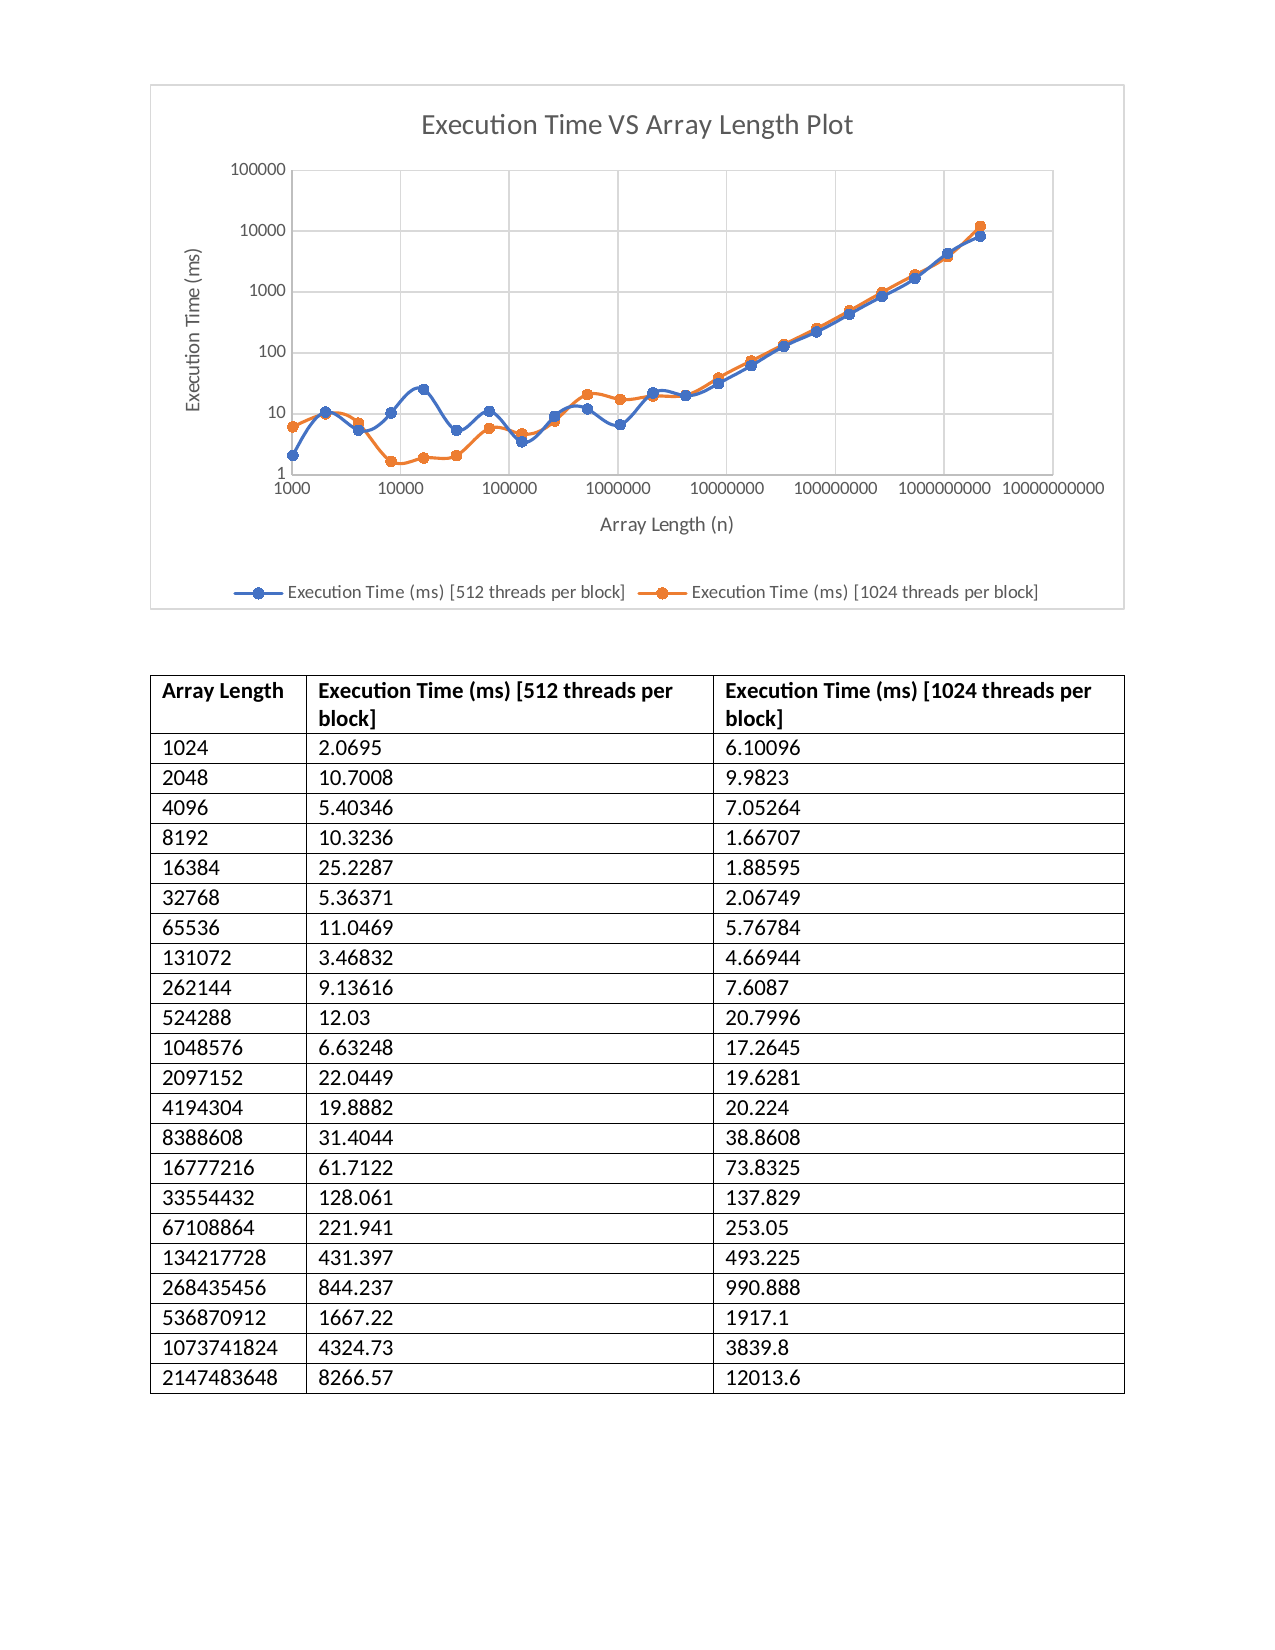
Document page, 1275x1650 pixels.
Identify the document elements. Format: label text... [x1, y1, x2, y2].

table_cell 2147483648 [151, 1364, 306, 1392]
table_cell 1917.1 [714, 1304, 1124, 1332]
table_cell 20.224 [714, 1094, 1124, 1122]
table_cell 3.46832 [307, 944, 713, 972]
table_cell 9.13616 [307, 974, 713, 1002]
table_cell 5.76784 [714, 914, 1124, 942]
table_cell 524288 [151, 1004, 306, 1032]
table_cell 10.7008 [307, 764, 713, 792]
table_cell 25.2287 [307, 854, 713, 882]
table_cell 22.0449 [307, 1064, 713, 1092]
table_cell 33554432 [151, 1184, 306, 1212]
table_cell 1073741824 [151, 1334, 306, 1362]
table_cell 7.05264 [714, 794, 1124, 822]
table_cell 844.237 [307, 1274, 713, 1302]
table_cell 19.8882 [307, 1094, 713, 1122]
table_header Array Length [151, 676, 306, 732]
table_cell 11.0469 [307, 914, 713, 942]
table_cell 990.888 [714, 1274, 1124, 1302]
table_cell 268435456 [151, 1274, 306, 1302]
table_cell 31.4044 [307, 1124, 713, 1152]
table_cell 4324.73 [307, 1334, 713, 1362]
table_cell 1024 [151, 734, 306, 762]
table_cell 137.829 [714, 1184, 1124, 1212]
table_cell 131072 [151, 944, 306, 972]
table_cell 17.2645 [714, 1034, 1124, 1062]
table_cell 38.8608 [714, 1124, 1124, 1152]
table_cell 67108864 [151, 1214, 306, 1242]
table_cell 262144 [151, 974, 306, 1002]
table_cell 431.397 [307, 1244, 713, 1272]
table_cell 12.03 [307, 1004, 713, 1032]
table_cell 2048 [151, 764, 306, 792]
table_cell 3839.8 [714, 1334, 1124, 1362]
table_cell 536870912 [151, 1304, 306, 1332]
table_cell 8388608 [151, 1124, 306, 1152]
table_cell 2.0695 [307, 734, 713, 762]
table_cell 5.40346 [307, 794, 713, 822]
table_cell 65536 [151, 914, 306, 942]
table_cell 1.66707 [714, 824, 1124, 852]
table_header Execution Time (ms) [1024 threads per block] [714, 676, 1124, 732]
table_header Execution Time (ms) [512 threads per block] [307, 676, 713, 732]
table_cell 6.10096 [714, 734, 1124, 762]
table_cell 134217728 [151, 1244, 306, 1272]
table_cell 2.06749 [714, 884, 1124, 912]
table_cell 1048576 [151, 1034, 306, 1062]
table_cell 16777216 [151, 1154, 306, 1182]
table_cell 10.3236 [307, 824, 713, 852]
table_cell 493.225 [714, 1244, 1124, 1272]
table_cell 16384 [151, 854, 306, 882]
table_cell 4096 [151, 794, 306, 822]
table_cell 61.7122 [307, 1154, 713, 1182]
table_cell 4.66944 [714, 944, 1124, 972]
table_cell 5.36371 [307, 884, 713, 912]
table_cell 73.8325 [714, 1154, 1124, 1182]
table_cell 32768 [151, 884, 306, 912]
table_cell 221.941 [307, 1214, 713, 1242]
table_cell 7.6087 [714, 974, 1124, 1002]
table_cell 19.6281 [714, 1064, 1124, 1092]
table_cell 6.63248 [307, 1034, 713, 1062]
table_cell 253.05 [714, 1214, 1124, 1242]
table_cell 1.88595 [714, 854, 1124, 882]
table_cell 4194304 [151, 1094, 306, 1122]
table_cell 128.061 [307, 1184, 713, 1212]
table_cell 8192 [151, 824, 306, 852]
table_cell 2097152 [151, 1064, 306, 1092]
table_cell 9.9823 [714, 764, 1124, 792]
table_cell 20.7996 [714, 1004, 1124, 1032]
table_cell 12013.6 [714, 1364, 1124, 1392]
table_cell 1667.22 [307, 1304, 713, 1332]
table_cell 8266.57 [307, 1364, 713, 1392]
